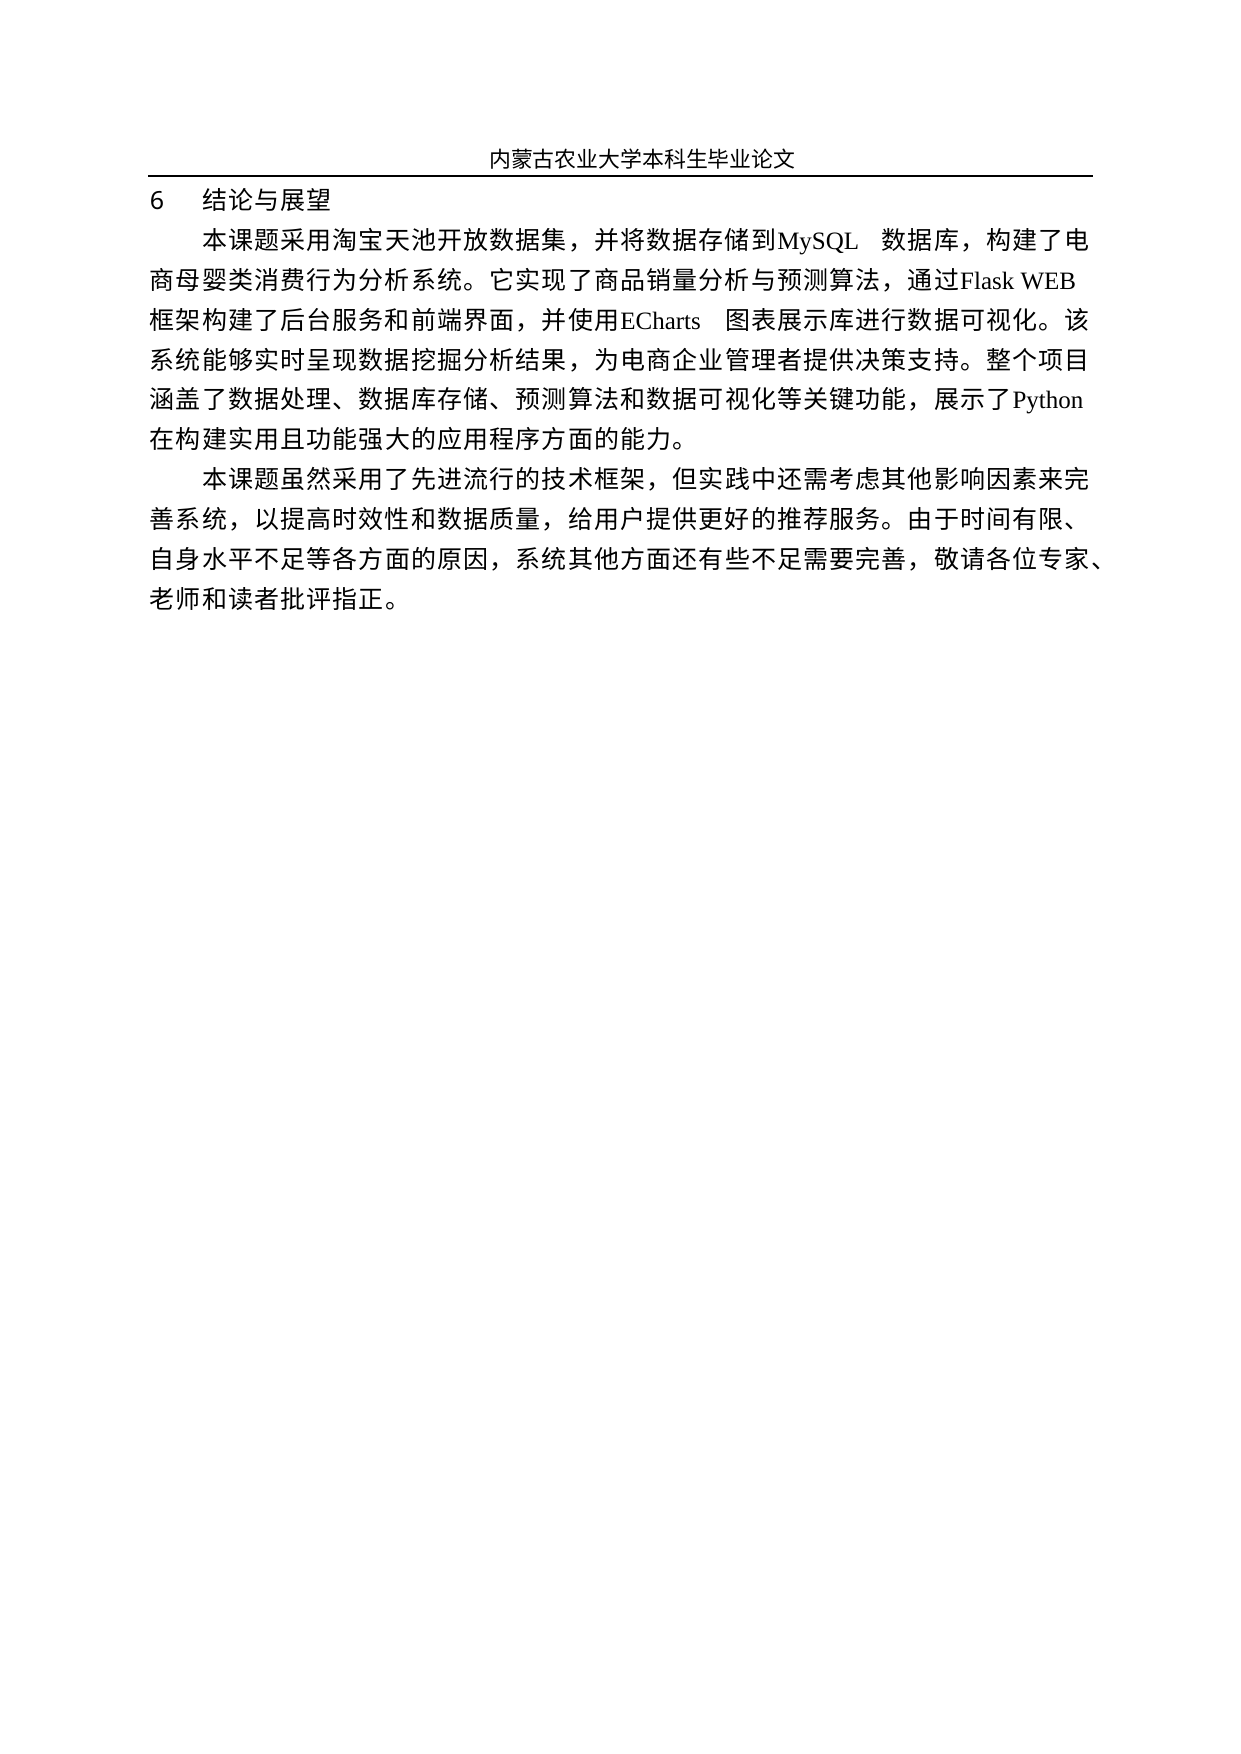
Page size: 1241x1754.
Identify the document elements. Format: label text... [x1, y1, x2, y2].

text 本课题采用淘宝天池开放数据集，并将数据存储到MySQL数据库，构建了电商母婴类消费行为分析系统。它实现了商品销量分析与预测算法，通过Flask WEB框架构建了后台服务和前端界面，并使用ECharts图表展示库进行数据可视化。该系统能够实时呈现数据挖掘分析结果，为电商企业管理者提供决策支持。整个项目涵盖了数据处理、数据库存储、预测算法和数据可视化等关键功能，展示了Python在构建实用且功能强大的应用程序方面的能力。 [149, 219, 1091, 458]
text 本课题虽然采用了先进流行的技术框架，但实践中还需考虑其他影响因素来完善系统，以提高时效性和数据质量，给用户提供更好的推荐服务。由于时间有限、自身水平不足等各方面的原因，系统其他方面还有些不足需要完善，敬请各位专家、老师和读者批评指正。 [149, 458, 1091, 618]
text 6 结论与展望 [149, 179, 1091, 219]
